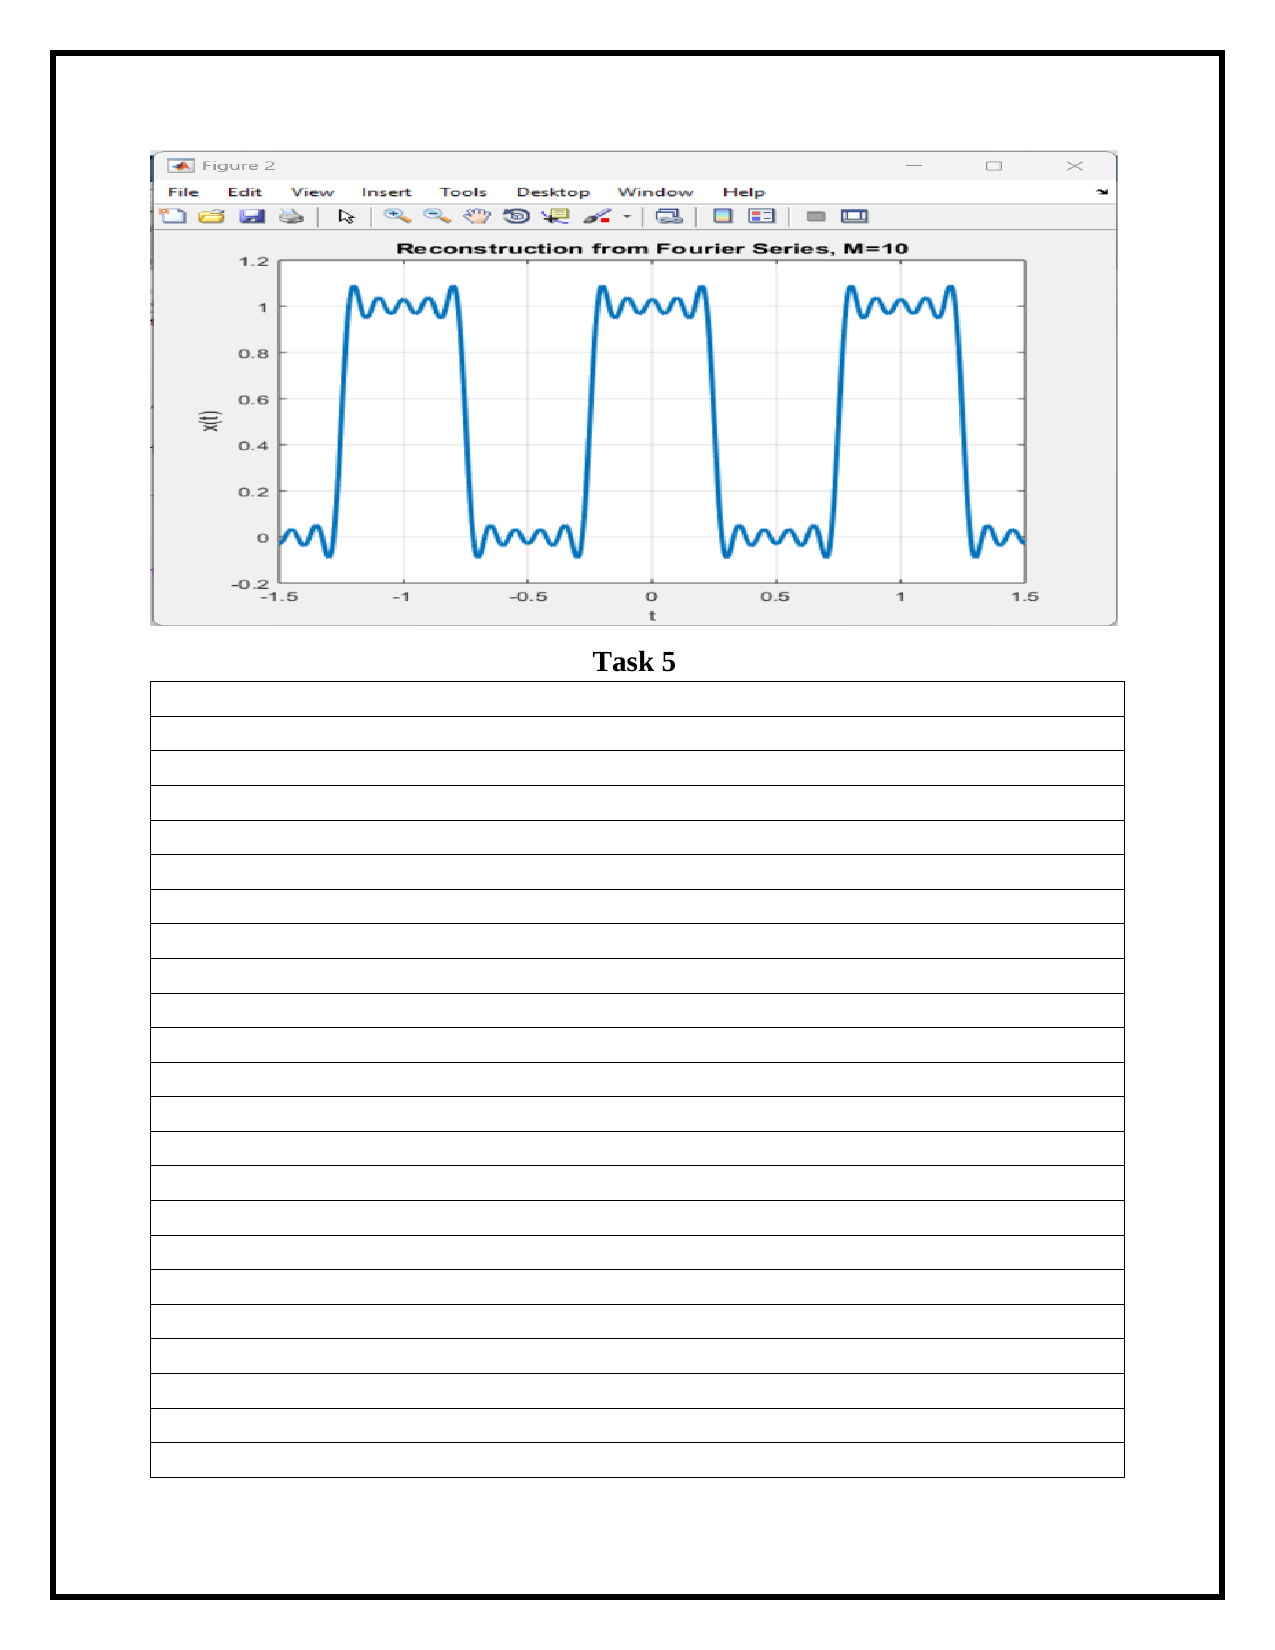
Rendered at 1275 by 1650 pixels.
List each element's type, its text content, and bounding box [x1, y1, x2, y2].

table_cell [151, 1236, 1124, 1269]
table_cell [151, 1028, 1124, 1062]
table_cell [151, 1201, 1124, 1234]
table_cell [151, 994, 1124, 1027]
table_cell [151, 1443, 1124, 1477]
table_cell [151, 924, 1124, 958]
table_cell [151, 786, 1124, 819]
picture [150, 150, 1118, 626]
table_header [151, 682, 1124, 716]
text Task 5 [324, 644, 944, 678]
table_cell [151, 1063, 1124, 1096]
table_cell [151, 1374, 1124, 1407]
table_cell [151, 959, 1124, 992]
table_cell [151, 751, 1124, 785]
table_cell [151, 1409, 1124, 1442]
table_cell [151, 1132, 1124, 1165]
table_cell [151, 1270, 1124, 1304]
table_cell [151, 1097, 1124, 1131]
table_cell [151, 717, 1124, 750]
table_cell [151, 1305, 1124, 1338]
table_cell [151, 1166, 1124, 1200]
table_cell [151, 1339, 1124, 1373]
table_cell [151, 821, 1124, 854]
table_cell [151, 890, 1124, 923]
table_cell [151, 855, 1124, 889]
